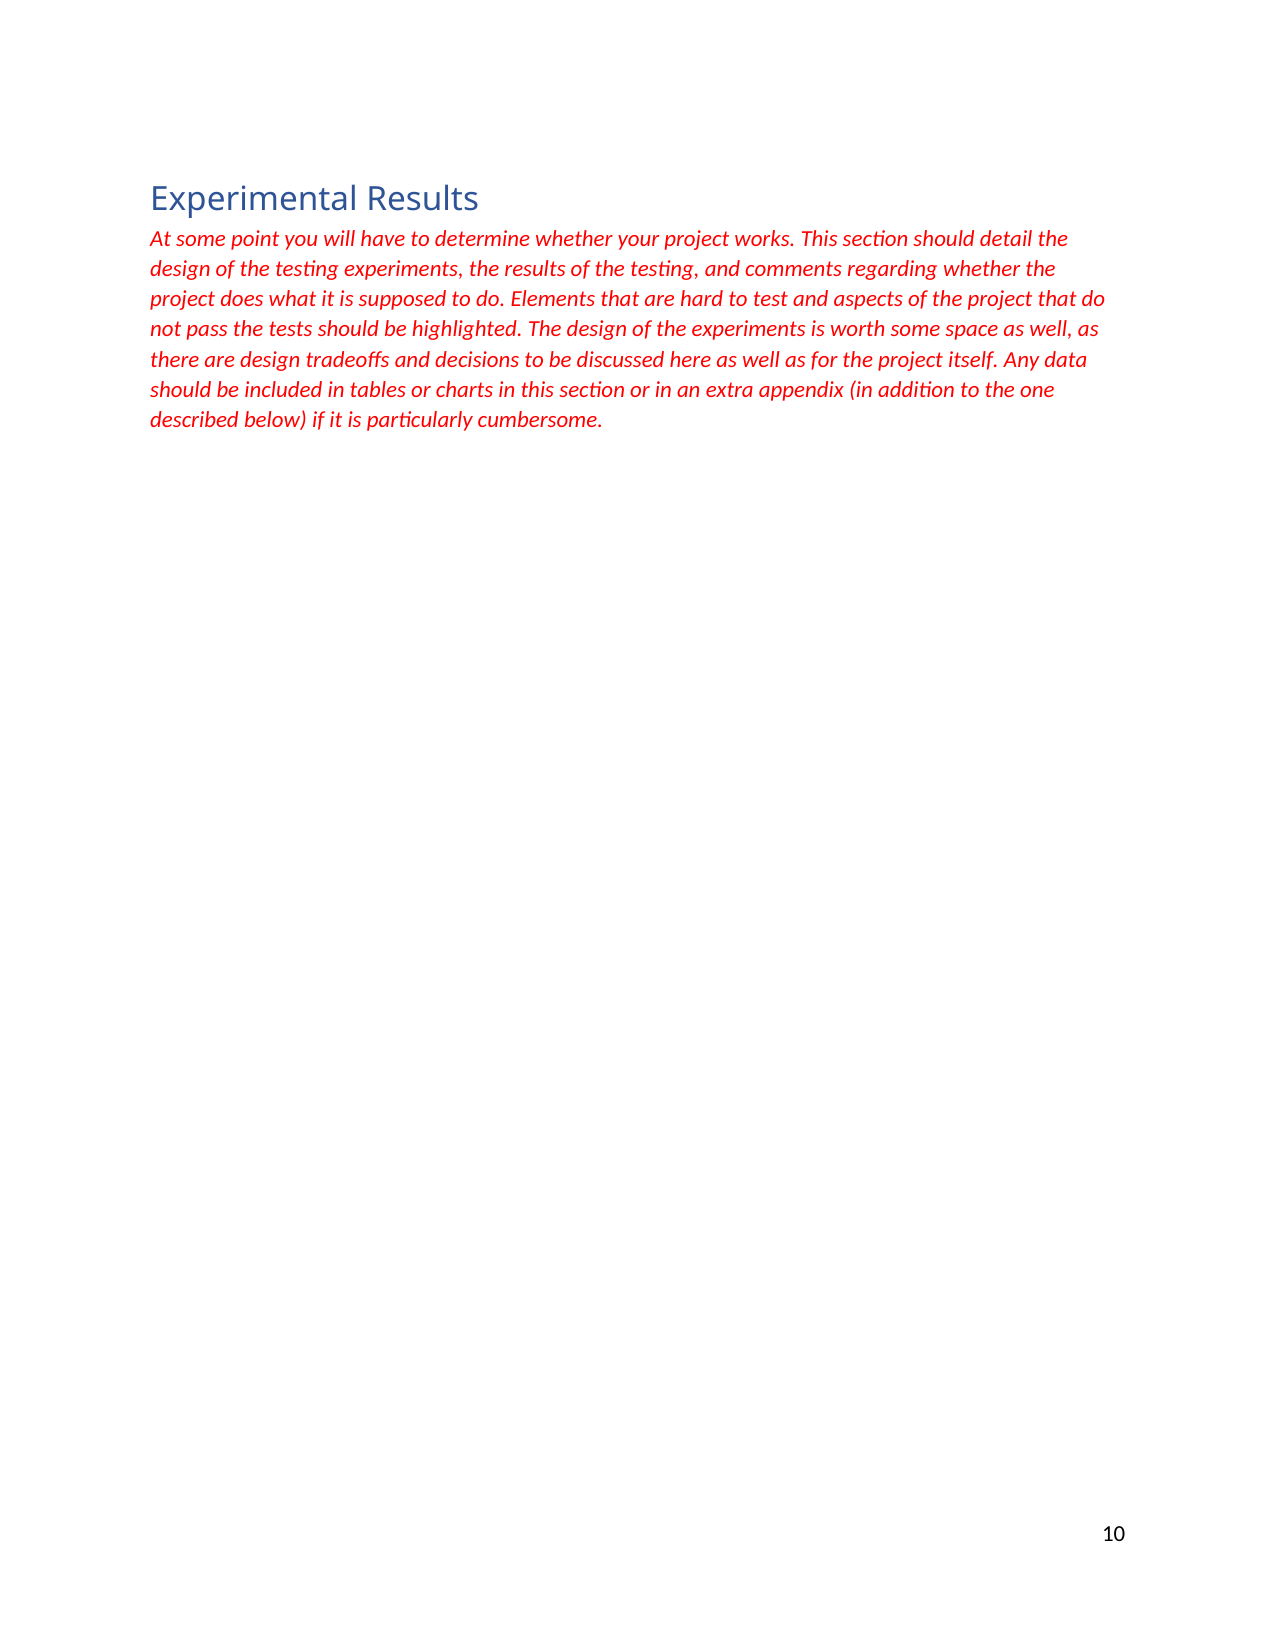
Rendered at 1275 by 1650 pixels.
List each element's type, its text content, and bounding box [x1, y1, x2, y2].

subtitle Experimental Results [150, 175, 1125, 220]
text At some point you will have to determine whether your project works. This section should detail the design of the testing experiments, the results of the testing, and comments regarding whether the project does what it is supposed to do. Elements that are hard to test and aspects of the project that do not pass the tests should be highlighted. The design of the experiments is worth some space as well, as there are design tradeoffs and decisions to be discussed here as well as for the project itself. Any data should be included in tables or charts in this section or in an extra appendix (in addition to the one described below) if it is particularly cumbersome. [150, 224, 1125, 433]
